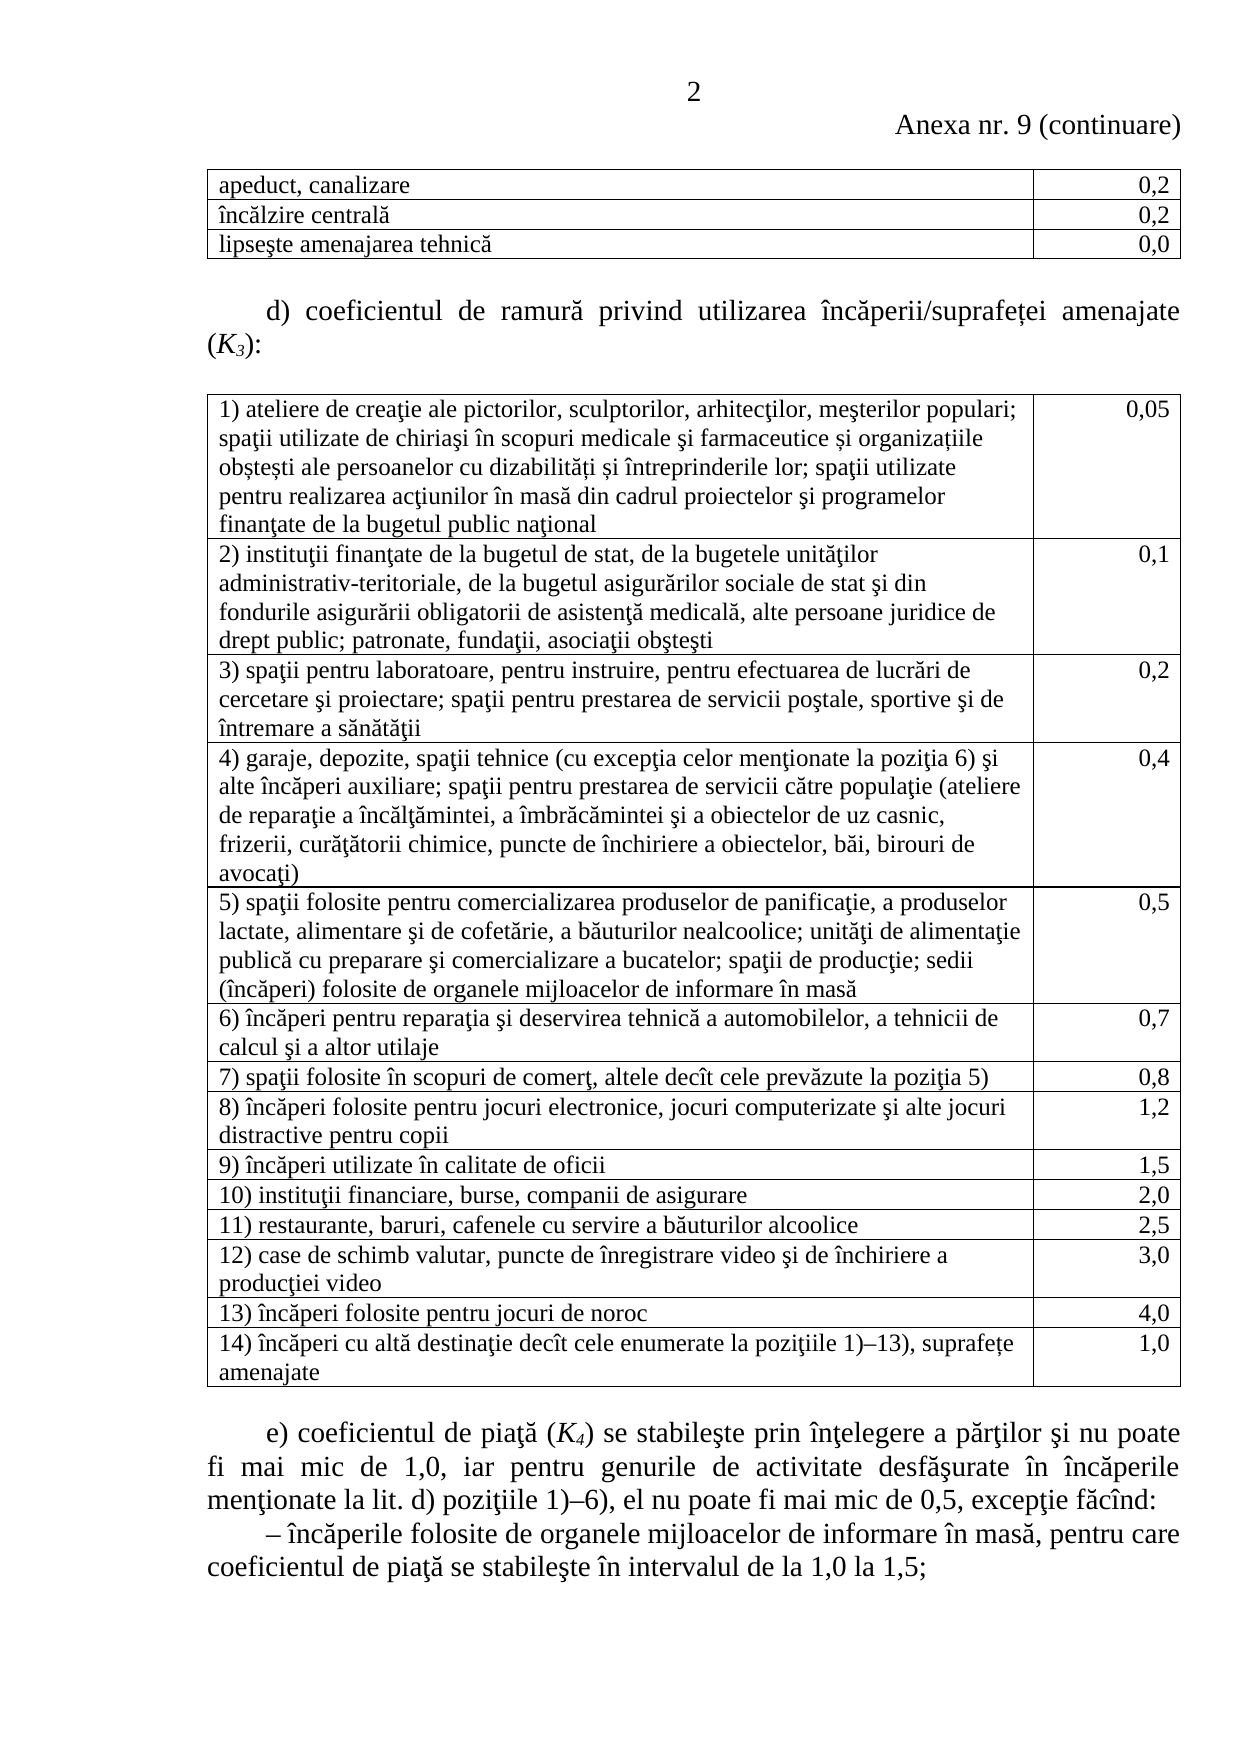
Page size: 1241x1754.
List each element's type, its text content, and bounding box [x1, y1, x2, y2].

table_cell 0,0 [1034, 230, 1180, 258]
text – încăperile folosite de organele mijloacelor de informare în masă, pentru care coeficientul de piaţă se stabileşte în intervalul de la 1,0 la 1,5; [207, 1516, 1181, 1583]
table_cell 1,0 [1034, 1328, 1180, 1386]
table_cell 0,5 [1034, 888, 1180, 1002]
table_cell 2,5 [1034, 1210, 1180, 1239]
table_cell 14) încăperi cu altă destinaţie decît cele enumerate la poziţiile 1)–13), suprafețe amenajate [208, 1328, 1033, 1386]
table_cell 9) încăperi utilizate în calitate de oficii [208, 1150, 1033, 1179]
table_cell 0,1 [1034, 539, 1180, 654]
table_cell 12) case de schimb valutar, puncte de înregistrare video şi de închiriere a producţiei video [208, 1240, 1033, 1297]
table_cell 11) restaurante, baruri, cafenele cu servire a băuturilor alcoolice [208, 1210, 1033, 1239]
text d) coeficientul de ramură privind utilizarea încăperii/suprafeței amenajate (K3): [207, 293, 1181, 360]
table_cell 0,2 [1034, 170, 1180, 199]
table_cell 0,7 [1034, 1004, 1180, 1061]
table_header 0,05 [1034, 395, 1180, 538]
table_cell apeduct, canalizare [208, 170, 1033, 199]
table_cell 2) instituţii finanţate de la bugetul de stat, de la bugetele unităţilor administrativ-teritoriale, de la bugetul asigurărilor sociale de stat şi din fondurile asigurării obligatorii de asistenţă medicală, alte persoane juridice de drept public; patronate, fundaţii, asociaţii obşteşti [208, 539, 1033, 654]
table_cell 4) garaje, depozite, spaţii tehnice (cu excepţia celor menţionate la poziţia 6) şi alte încăperi auxiliare; spaţii pentru prestarea de servicii către populaţie (ateliere de reparaţie a încălţămintei, a îmbrăcămintei şi a obiectelor de uz casnic, frizerii, curăţătorii chimice, puncte de închiriere a obiectelor, băi, birouri de avocaţi) [208, 743, 1033, 886]
table_cell 0,2 [1034, 200, 1180, 228]
table_cell 5) spaţii folosite pentru comercializarea produselor de panificaţie, a produselor lactate, alimentare şi de cofetărie, a băuturilor nealcoolice; unităţi de alimentaţie publică cu preparare şi comercializare a bucatelor; spaţii de producţie; sedii (încăperi) folosite de organele mijloacelor de informare în masă [208, 888, 1033, 1002]
table_cell 1,2 [1034, 1092, 1180, 1149]
table_cell 0,4 [1034, 743, 1180, 886]
table_cell 13) încăperi folosite pentru jocuri de noroc [208, 1298, 1033, 1327]
table_cell 1,5 [1034, 1150, 1180, 1179]
table_cell 3) spaţii pentru laboratoare, pentru instruire, pentru efectuarea de lucrări de cercetare şi proiectare; spaţii pentru prestarea de servicii poştale, sportive şi de întremare a sănătăţii [208, 655, 1033, 742]
table_cell 3,0 [1034, 1240, 1180, 1297]
table_cell 8) încăperi folosite pentru jocuri electronice, jocuri computerizate şi alte jocuri distractive pentru copii [208, 1092, 1033, 1149]
table_cell 0,8 [1034, 1062, 1180, 1091]
table_header 1) ateliere de creaţie ale pictorilor, sculptorilor, arhitecţilor, meşterilor populari; spaţii utilizate de chiriaşi în scopuri medicale şi farmaceutice și organizațiile obștești ale persoanelor cu dizabilități și întreprinderile lor; spaţii utilizate pentru realizarea acţiunilor în masă din cadrul proiectelor şi programelor finanţate de la bugetul public naţional [208, 395, 1033, 538]
table_cell 7) spaţii folosite în scopuri de comerţ, altele decît cele prevăzute la poziţia 5) [208, 1062, 1033, 1091]
table_cell 0,2 [1034, 655, 1180, 742]
table_cell 2,0 [1034, 1180, 1180, 1209]
table_cell lipseşte amenajarea tehnică [208, 230, 1033, 258]
table_cell 10) instituţii financiare, burse, companii de asigurare [208, 1180, 1033, 1209]
table_cell 6) încăperi pentru reparaţia şi deservirea tehnică a automobilelor, a tehnicii de calcul şi a altor utilaje [208, 1004, 1033, 1061]
text e) coeficientul de piaţă (K4) se stabileşte prin înţelegere a părţilor şi nu poate fi mai mic de 1,0, iar pentru genurile de activitate desfăşurate în încăperile menţionate la lit. d) poziţiile 1)–6), el nu poate fi mai mic de 0,5, excepţie făcînd: [207, 1415, 1181, 1516]
table_cell încălzire centrală [208, 200, 1033, 228]
table_cell 4,0 [1034, 1298, 1180, 1327]
